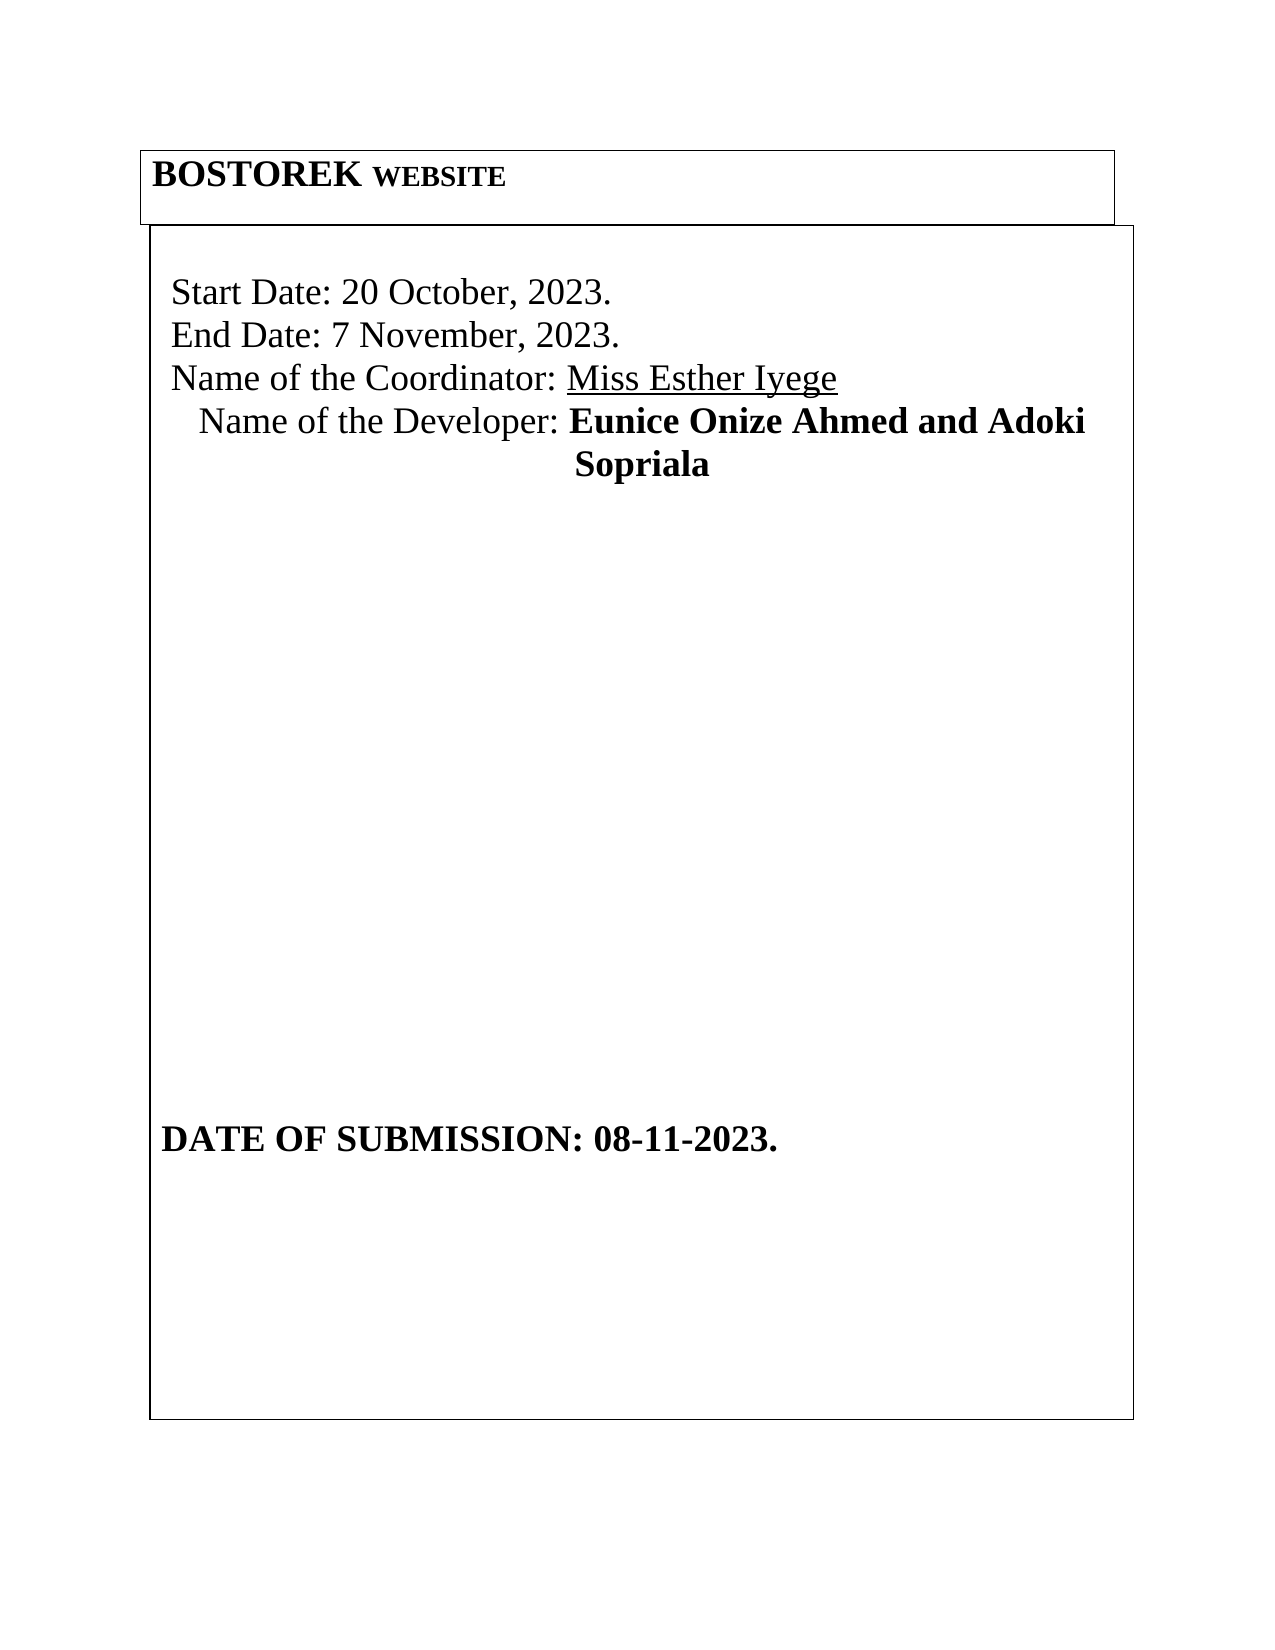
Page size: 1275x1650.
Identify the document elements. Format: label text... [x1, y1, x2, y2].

table_header BOSTOREK WEBSITE [141, 151, 1114, 224]
table_header Start Date: 20 October, 2023. End Date: 7 November, 2023. Name of the Coordinator: Miss Esther Iyege Name of the Developer: Eunice Onize Ahmed and Adoki Sopriala DATE OF SUBMISSION: 08-11-2023. [151, 226, 1133, 1418]
